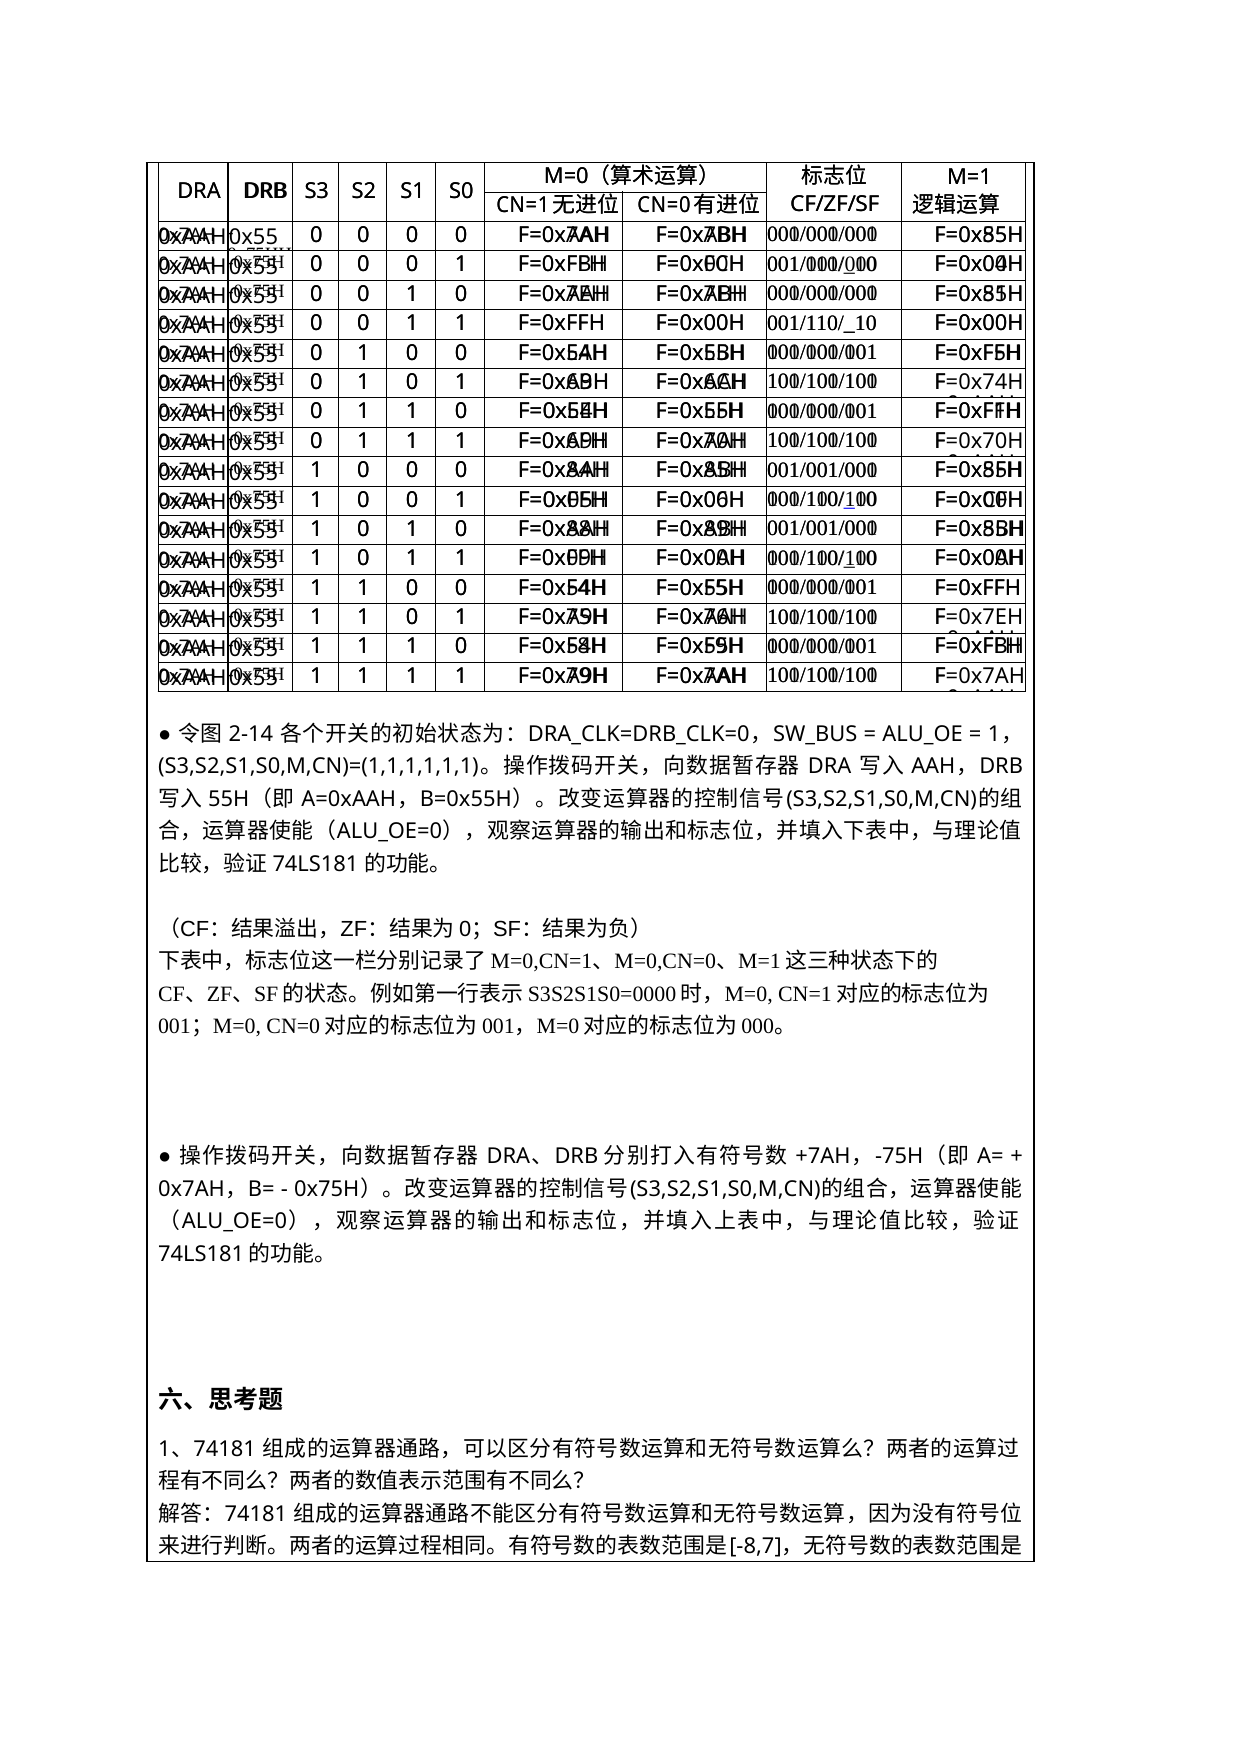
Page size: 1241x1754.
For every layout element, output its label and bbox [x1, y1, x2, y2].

table_cell [148, 163, 1033, 1561]
